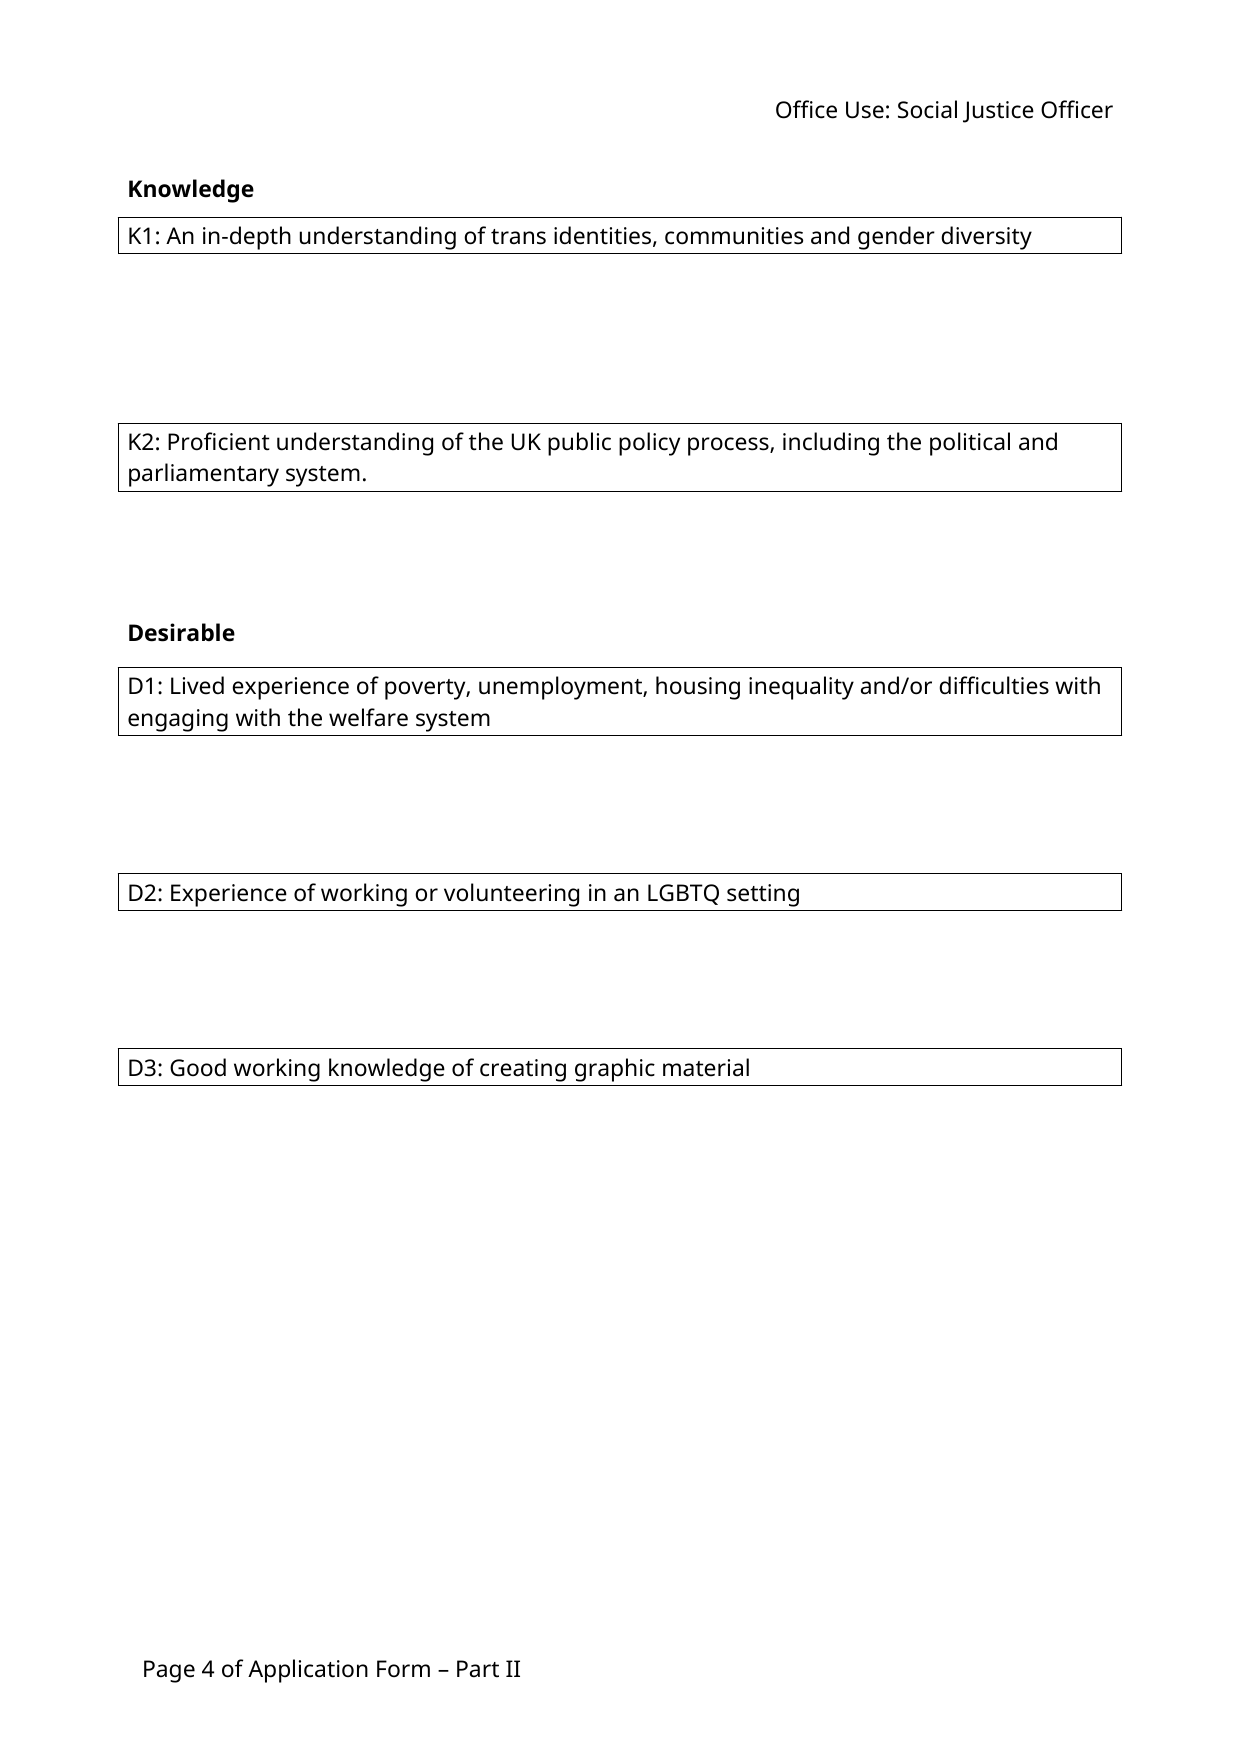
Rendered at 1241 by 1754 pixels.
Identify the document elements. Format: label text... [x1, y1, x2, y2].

text D3: Good working knowledge of creating graphic material [119, 1049, 1121, 1085]
text Desirable [127, 617, 1113, 648]
text D2: Experience of working or volunteering in an LGBTQ setting [119, 874, 1121, 910]
text K1: An in-depth understanding of trans identities, communities and gender diversity [119, 218, 1121, 253]
text K2: Proficient understanding of the UK public policy process, including the political and parliamentary system. [119, 424, 1121, 491]
text D1: Lived experience of poverty, unemployment, housing inequality and/or difficulties with engaging with the welfare system [119, 668, 1121, 735]
text Knowledge [127, 173, 1113, 204]
